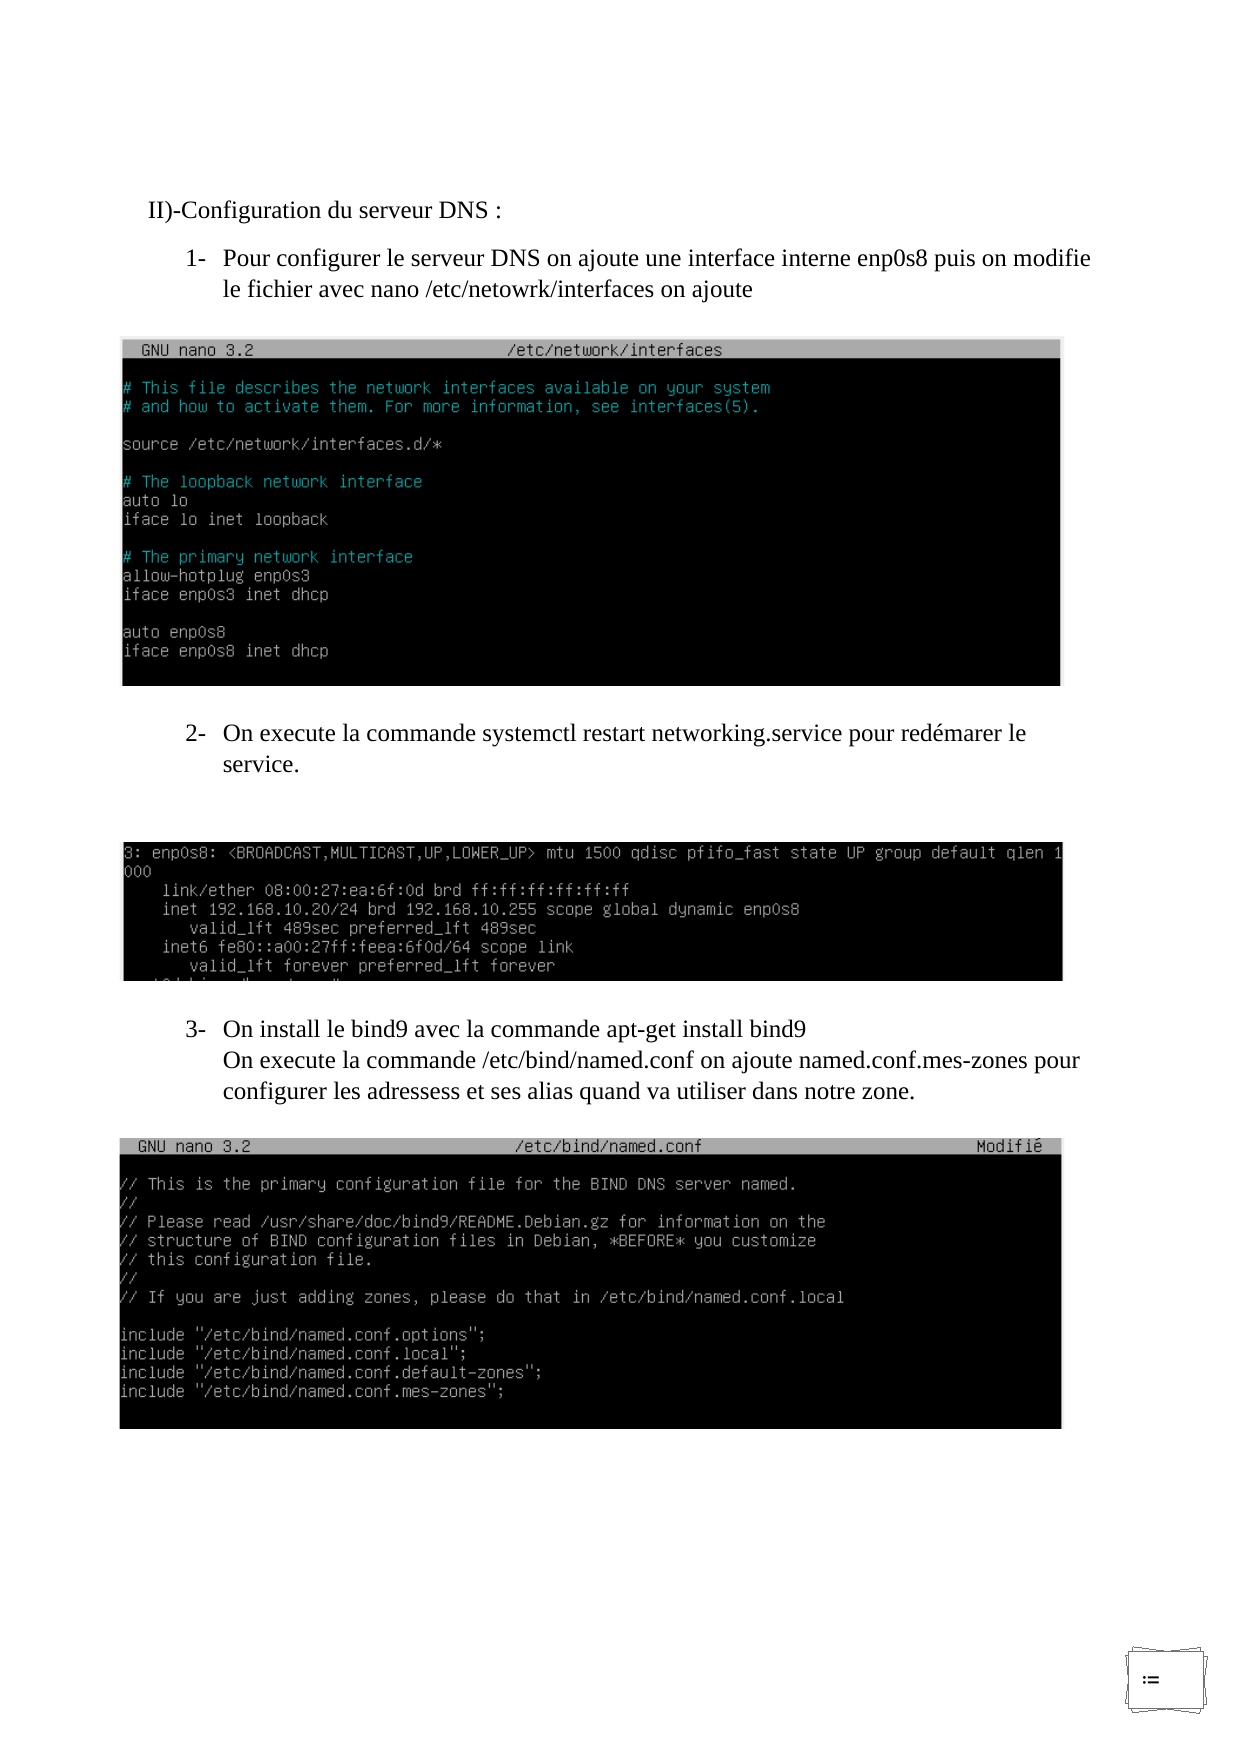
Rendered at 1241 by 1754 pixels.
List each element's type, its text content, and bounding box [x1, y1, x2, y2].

list On execute la commande systemctl restart networking.service pour redémarer le service. [185, 718, 1093, 778]
list Pour configurer le serveur DNS on ajoute une interface interne enp0s8 puis on modifie le fichier avec nano /etc/netowrk/interfaces on ajoute [185, 243, 1093, 303]
list On install le bind9 avec la commande apt-get install bind9 [185, 1014, 1093, 1043]
list On execute la commande /etc/bind/named.conf on ajoute named.conf.mes-zones pour configurer les adressess et ses alias quand va utiliser dans notre zone. [223, 1045, 1093, 1105]
picture [119, 842, 1065, 981]
picture [119, 336, 1065, 686]
text II)-Configuration du serveur DNS : [148, 195, 1093, 224]
picture [119, 1138, 1065, 1429]
